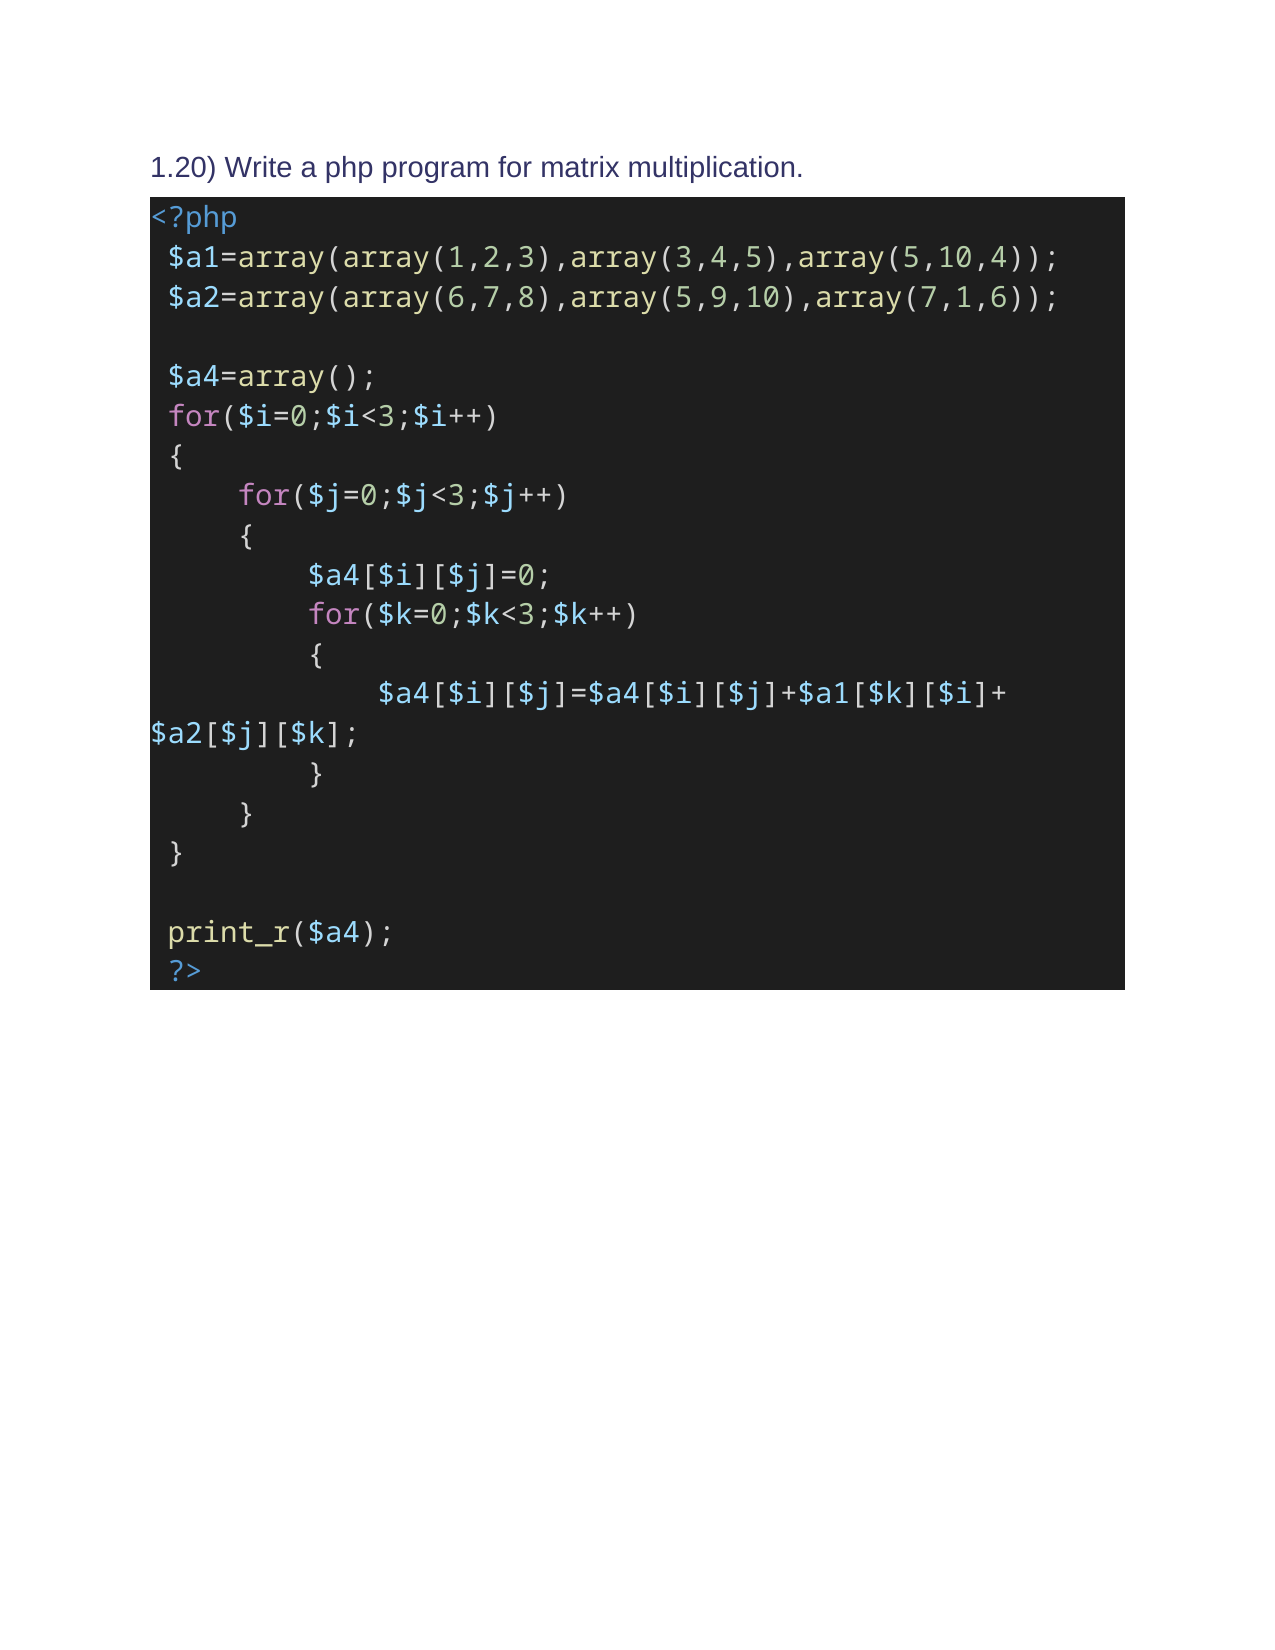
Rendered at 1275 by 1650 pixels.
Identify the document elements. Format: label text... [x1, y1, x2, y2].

text ?> [150, 951, 1125, 990]
text } [150, 752, 1125, 792]
text $a2=array(array(6,7,8),array(5,9,10),array(7,1,6)); [150, 276, 1125, 316]
text for($i=0;$i<3;$i++) [150, 395, 1125, 435]
text $a4[$i][$j]=0; [150, 554, 1125, 593]
text { [150, 514, 1125, 554]
text } [150, 832, 1125, 871]
text <?php [150, 197, 1125, 236]
text { [150, 633, 1125, 673]
text for($j=0;$j<3;$j++) [150, 474, 1125, 514]
text print_r($a4); [150, 911, 1125, 951]
text $a1=array(array(1,2,3),array(3,4,5),array(5,10,4)); [150, 236, 1125, 276]
text } [150, 792, 1125, 832]
text $a4=array(); [150, 355, 1125, 395]
text { [150, 435, 1125, 474]
text for($k=0;$k<3;$k++) [150, 593, 1125, 633]
text $a4[$i][$j]=$a4[$i][$j]+$a1[$k][$i]+$a2[$j][$k]; [150, 673, 1125, 752]
text 1.20) Write a php program for matrix multiplication. [150, 150, 1125, 183]
